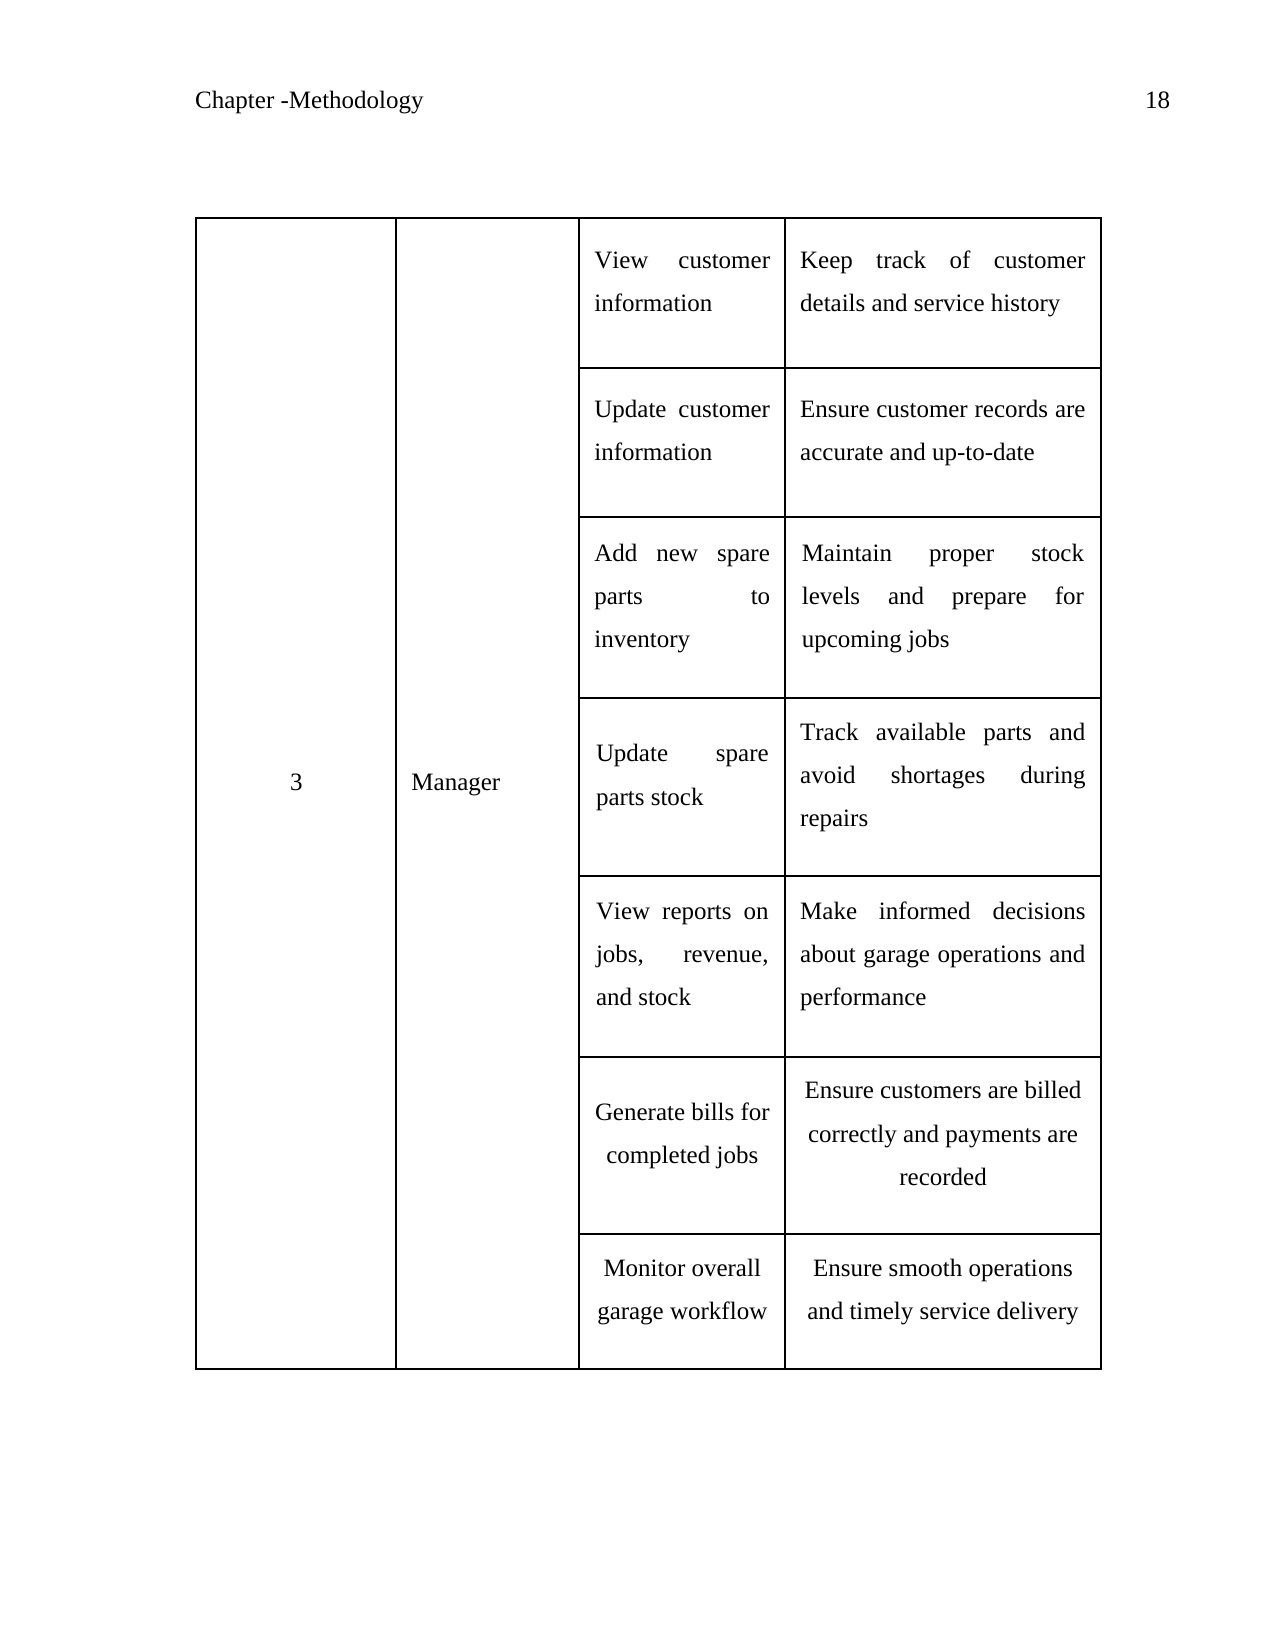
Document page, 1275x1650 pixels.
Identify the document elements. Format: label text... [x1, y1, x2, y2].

table_cell Monitor overall garage workflow [580, 1235, 784, 1368]
table_cell Update customer information [580, 369, 784, 516]
table_header View customer information [580, 219, 784, 367]
table_cell Make informed decisions about garage operations and performance [786, 877, 1100, 1056]
table_cell Ensure smooth operations and timely service delivery [786, 1235, 1100, 1368]
table_header Manager [397, 219, 578, 1368]
table_cell [786, 518, 1100, 697]
table_cell Add new spare parts to inventory [580, 518, 784, 697]
table_header 3 [197, 219, 395, 1368]
table_cell Ensure customer records are accurate and up-to-date [786, 369, 1100, 516]
table_cell [580, 877, 784, 1056]
table_header Keep track of customer details and service history [786, 219, 1100, 367]
table_cell Generate bills for completed jobs [580, 1058, 784, 1233]
table_cell Ensure customers are billed correctly and payments are recorded [786, 1058, 1100, 1233]
table_cell Track available parts and avoid shortages during repairs [786, 699, 1100, 875]
table_cell [580, 699, 784, 875]
